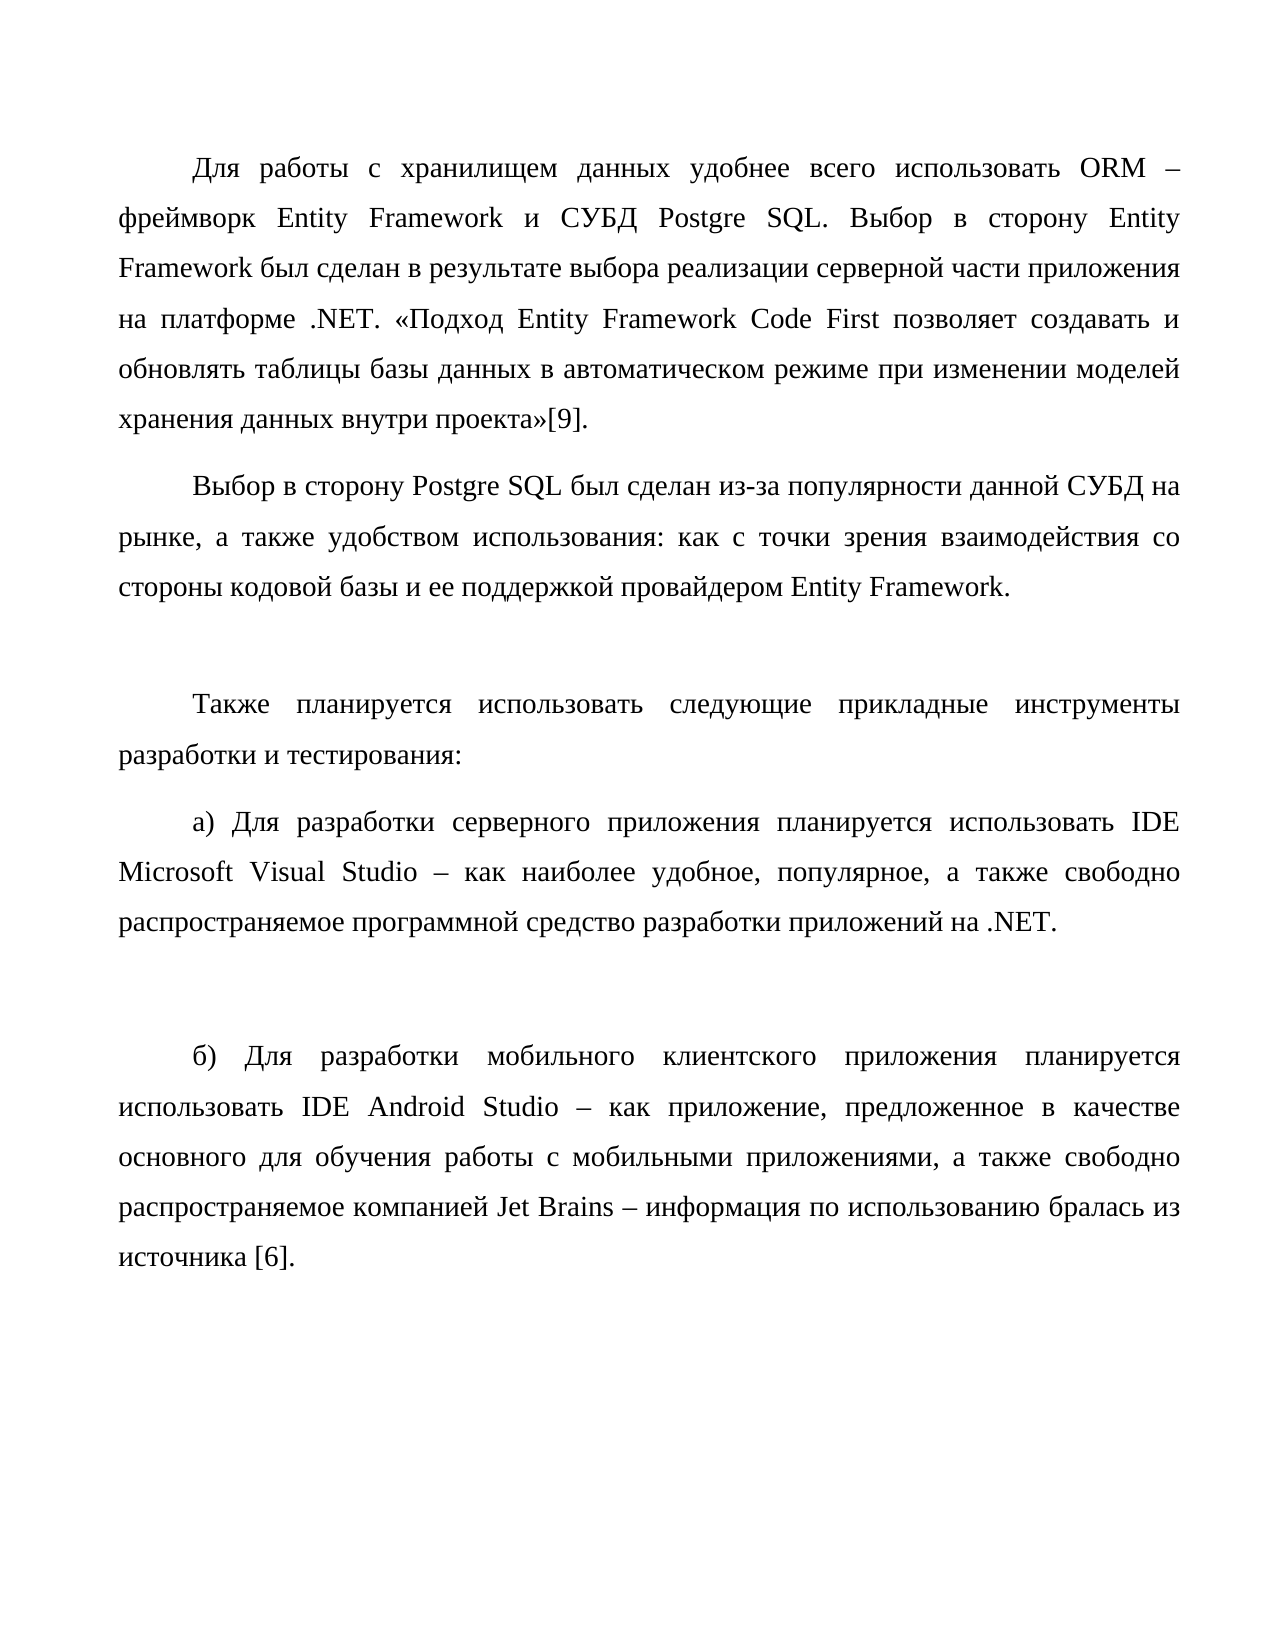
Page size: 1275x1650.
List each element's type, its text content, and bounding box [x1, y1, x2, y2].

text б) Для разработки мобильного клиентского приложения планируется использовать IDE Android Studio – как приложение, предложенное в качестве основного для обучения работы с мобильными приложениями, а также свободно распространяемое компанией Jet Brains – информация по использованию бралась из источника [6]. [118, 1038, 1181, 1273]
text Выбор в сторону Postgre SQL был сделан из-за популярности данной СУБД на рынке, а также удобством использования: как с точки зрения взаимодействия со стороны кодовой базы и ее поддержкой провайдером Entity Framework. [118, 468, 1181, 603]
list Также планируется использовать следующие прикладные инструменты разработки и тестирования: [118, 686, 1181, 770]
text Для работы с хранилищем данных удобнее всего использовать ORM – фреймворк Entity Framework и СУБД Postgre SQL. Выбор в сторону Entity Framework был сделан в результате выбора реализации серверной части приложения на платформе .NET. «Подход Entity Framework Code First позволяет создавать и обновлять таблицы базы данных в автоматическом режиме при изменении моделей хранения данных внутри проекта»[9]. [118, 150, 1181, 435]
text а) Для разработки серверного приложения планируется использовать IDE Microsoft Visual Studio – как наиболее удобное, популярное, а также свободно распространяемое программной средство разработки приложений на .NET. [118, 804, 1181, 938]
